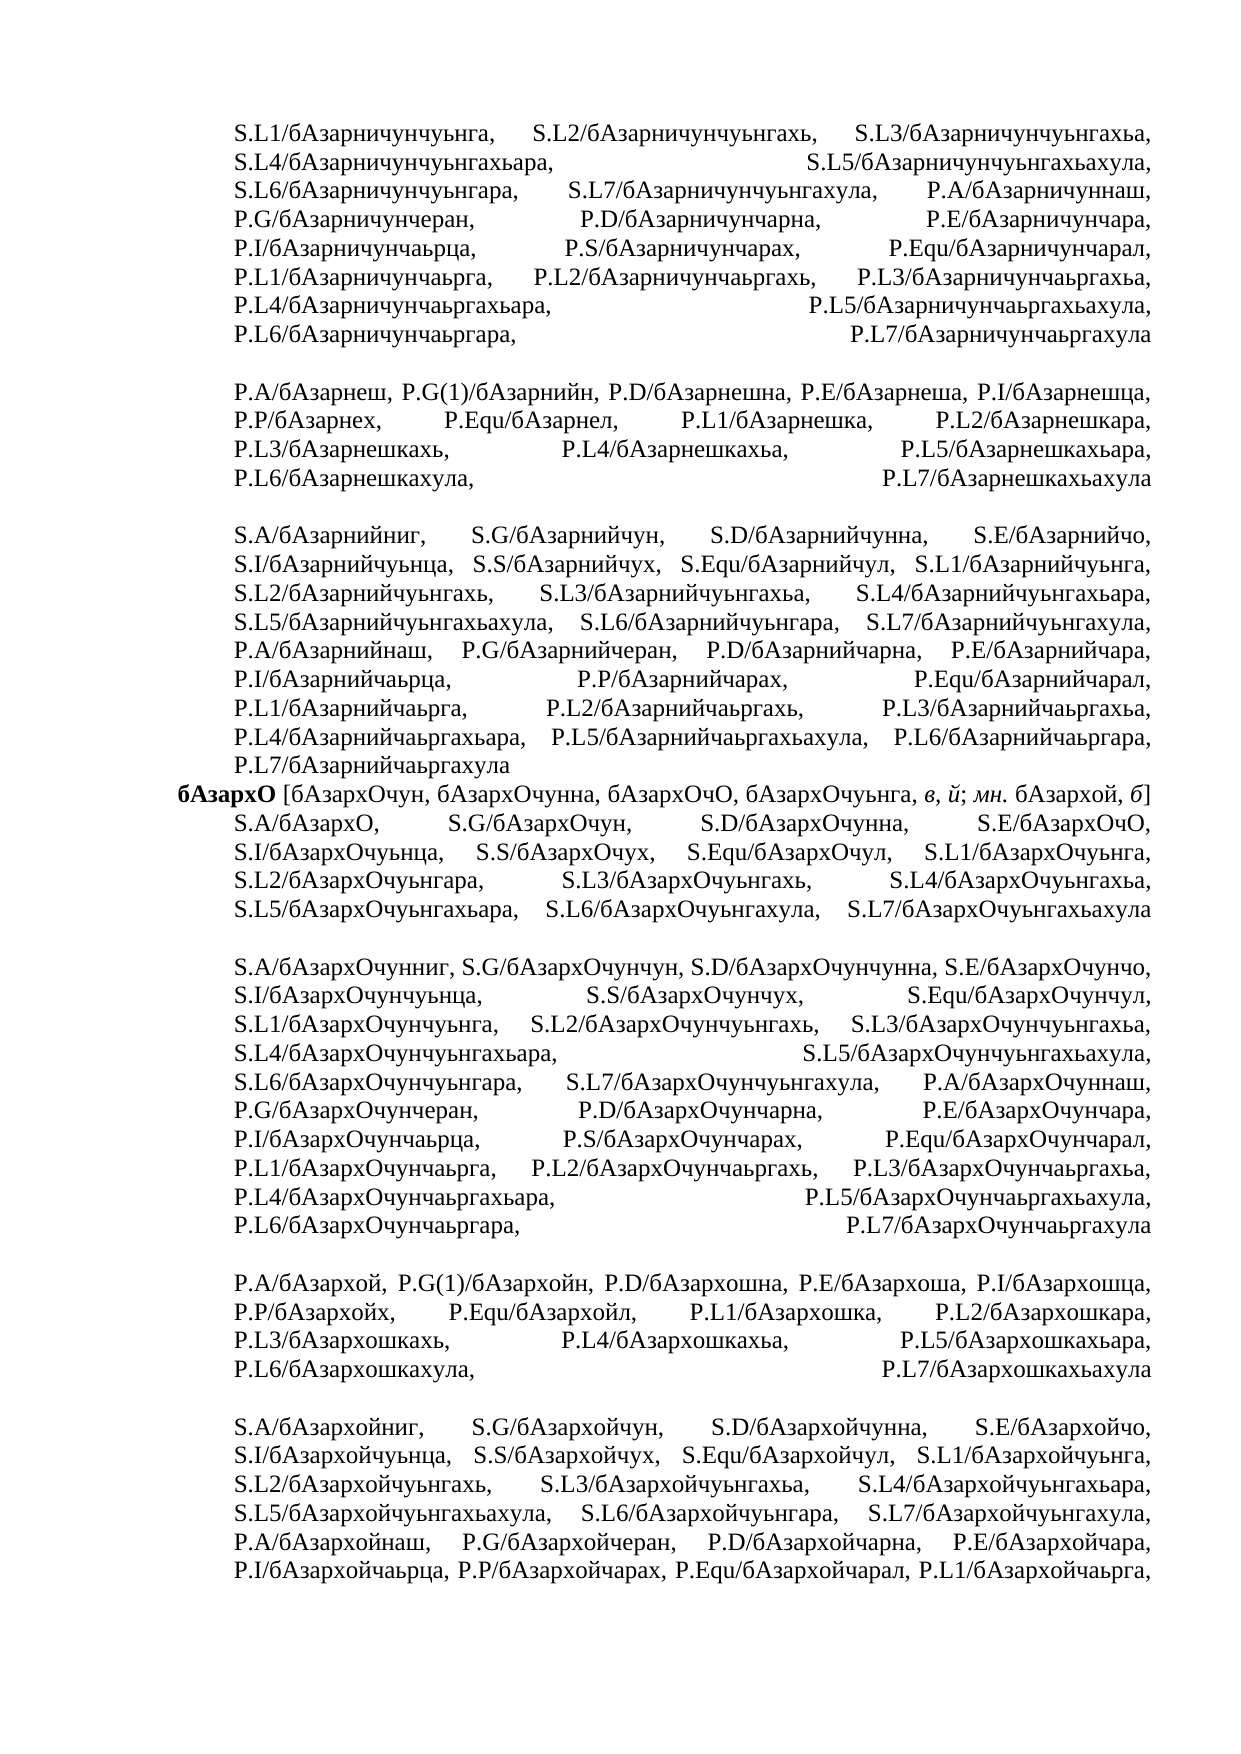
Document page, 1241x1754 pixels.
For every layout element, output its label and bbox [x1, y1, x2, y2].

text [177, 779, 1152, 1584]
text [177, 118, 1152, 779]
